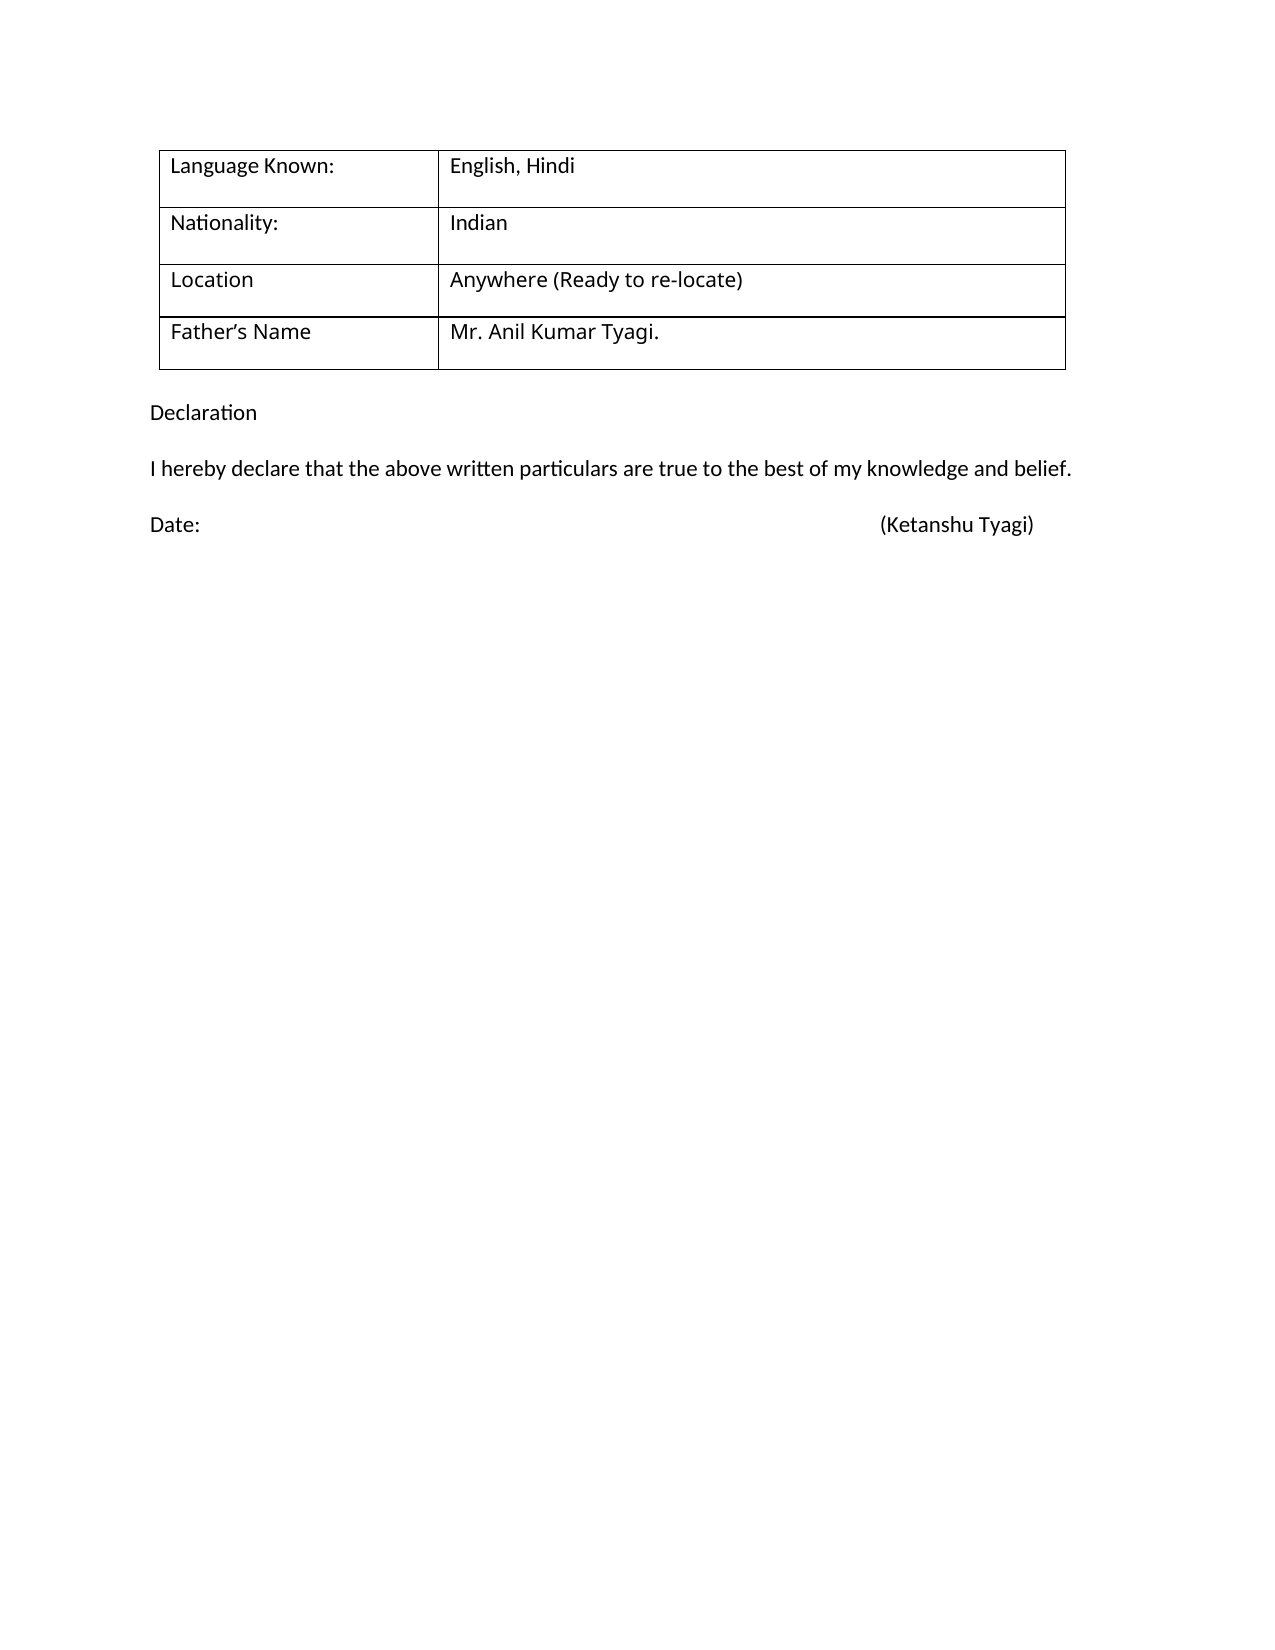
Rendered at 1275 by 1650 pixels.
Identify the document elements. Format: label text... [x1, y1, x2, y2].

table_cell Father’s Name [160, 318, 438, 369]
text I hereby declare that the above written particulars are true to the best of my knowledge and belief. [150, 454, 1125, 482]
table_cell Anywhere (Ready to re-locate) [439, 265, 1065, 316]
table_cell Indian [439, 208, 1065, 264]
table_cell Language Known: [160, 151, 438, 207]
text Date: (Ketanshu Tyagi) [150, 510, 1125, 538]
table_cell Mr. Anil Kumar Tyagi. [439, 318, 1065, 369]
table_cell Nationality: [160, 208, 438, 264]
table_cell English, Hindi [439, 151, 1065, 207]
text Declaration [150, 398, 1125, 426]
table_cell Location [160, 265, 438, 316]
